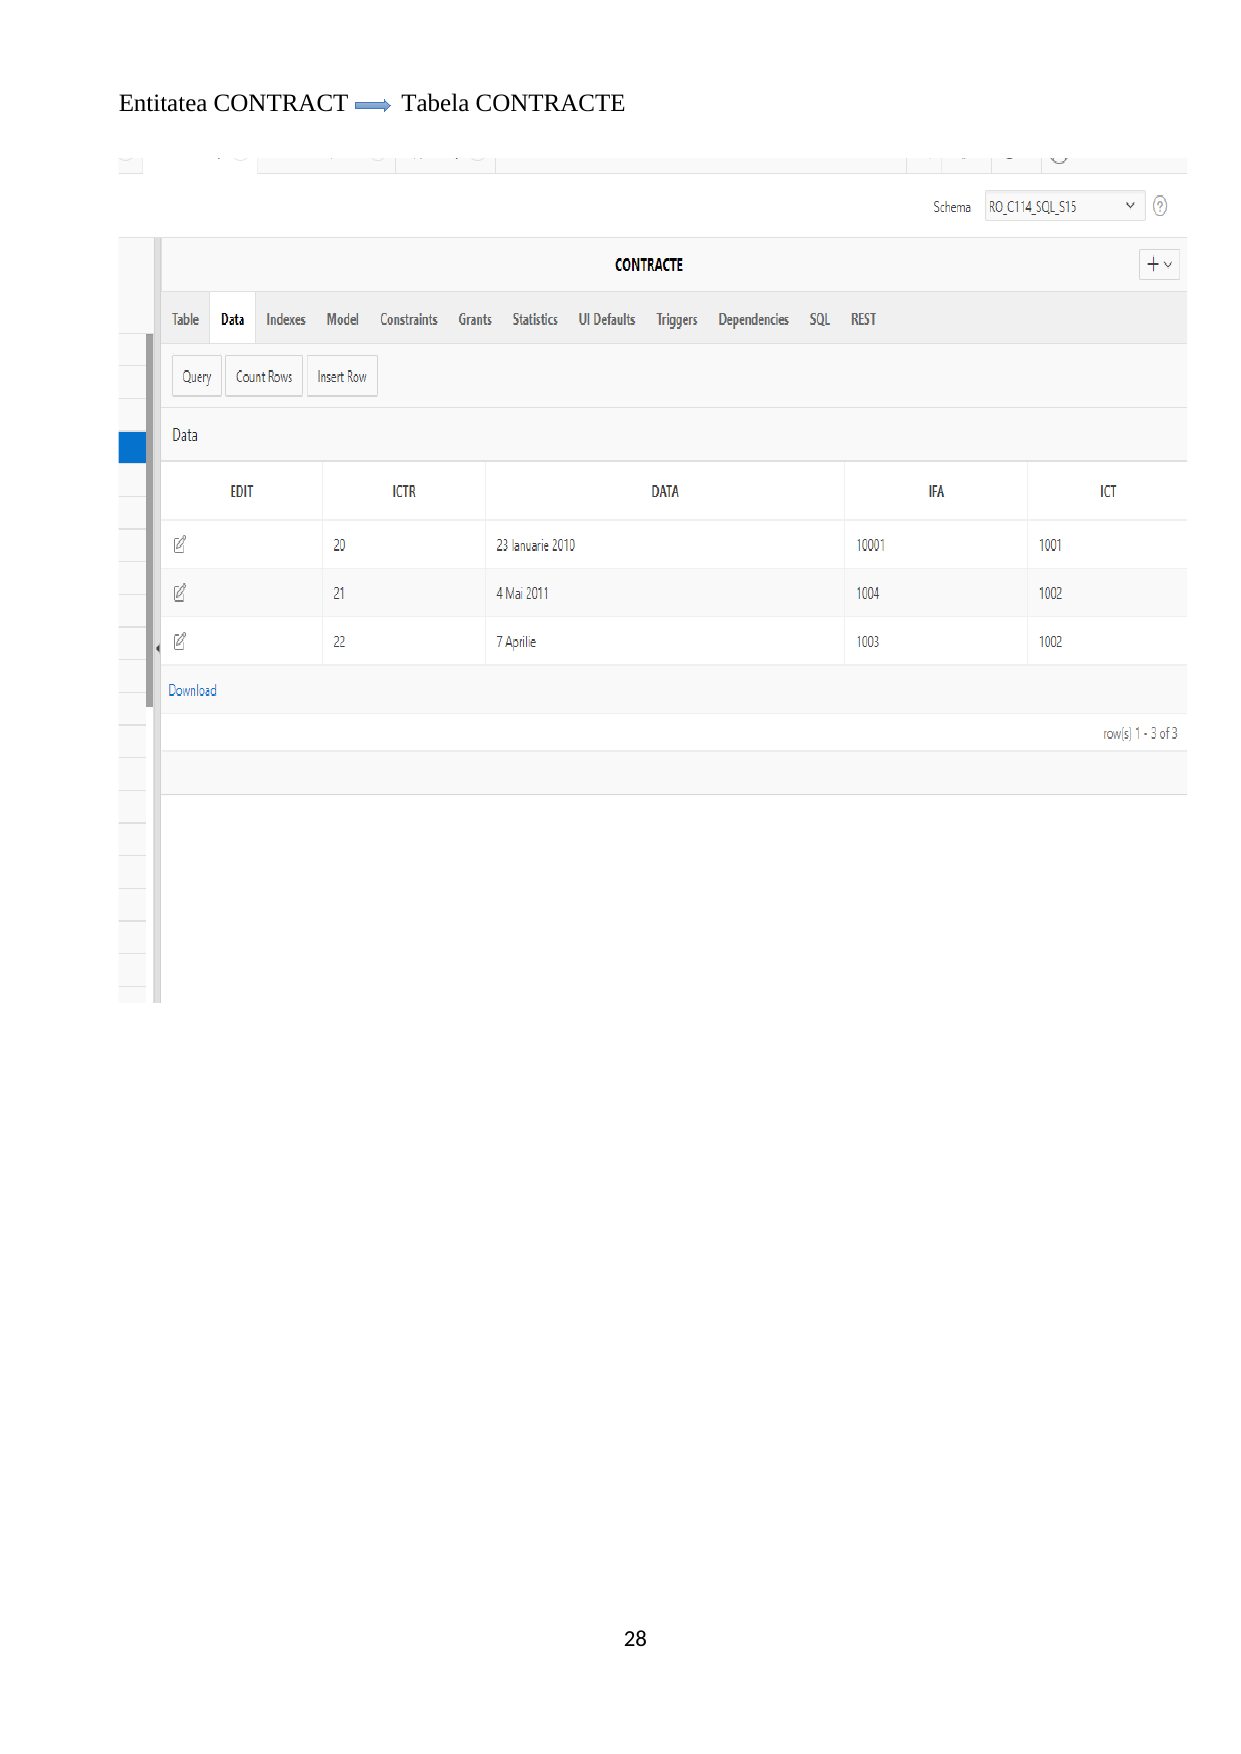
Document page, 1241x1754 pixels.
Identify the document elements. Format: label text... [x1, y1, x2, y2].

picture [118, 158, 1188, 1003]
text Entitatea CONTRACT Tabela CONTRACTE [118, 88, 1152, 117]
